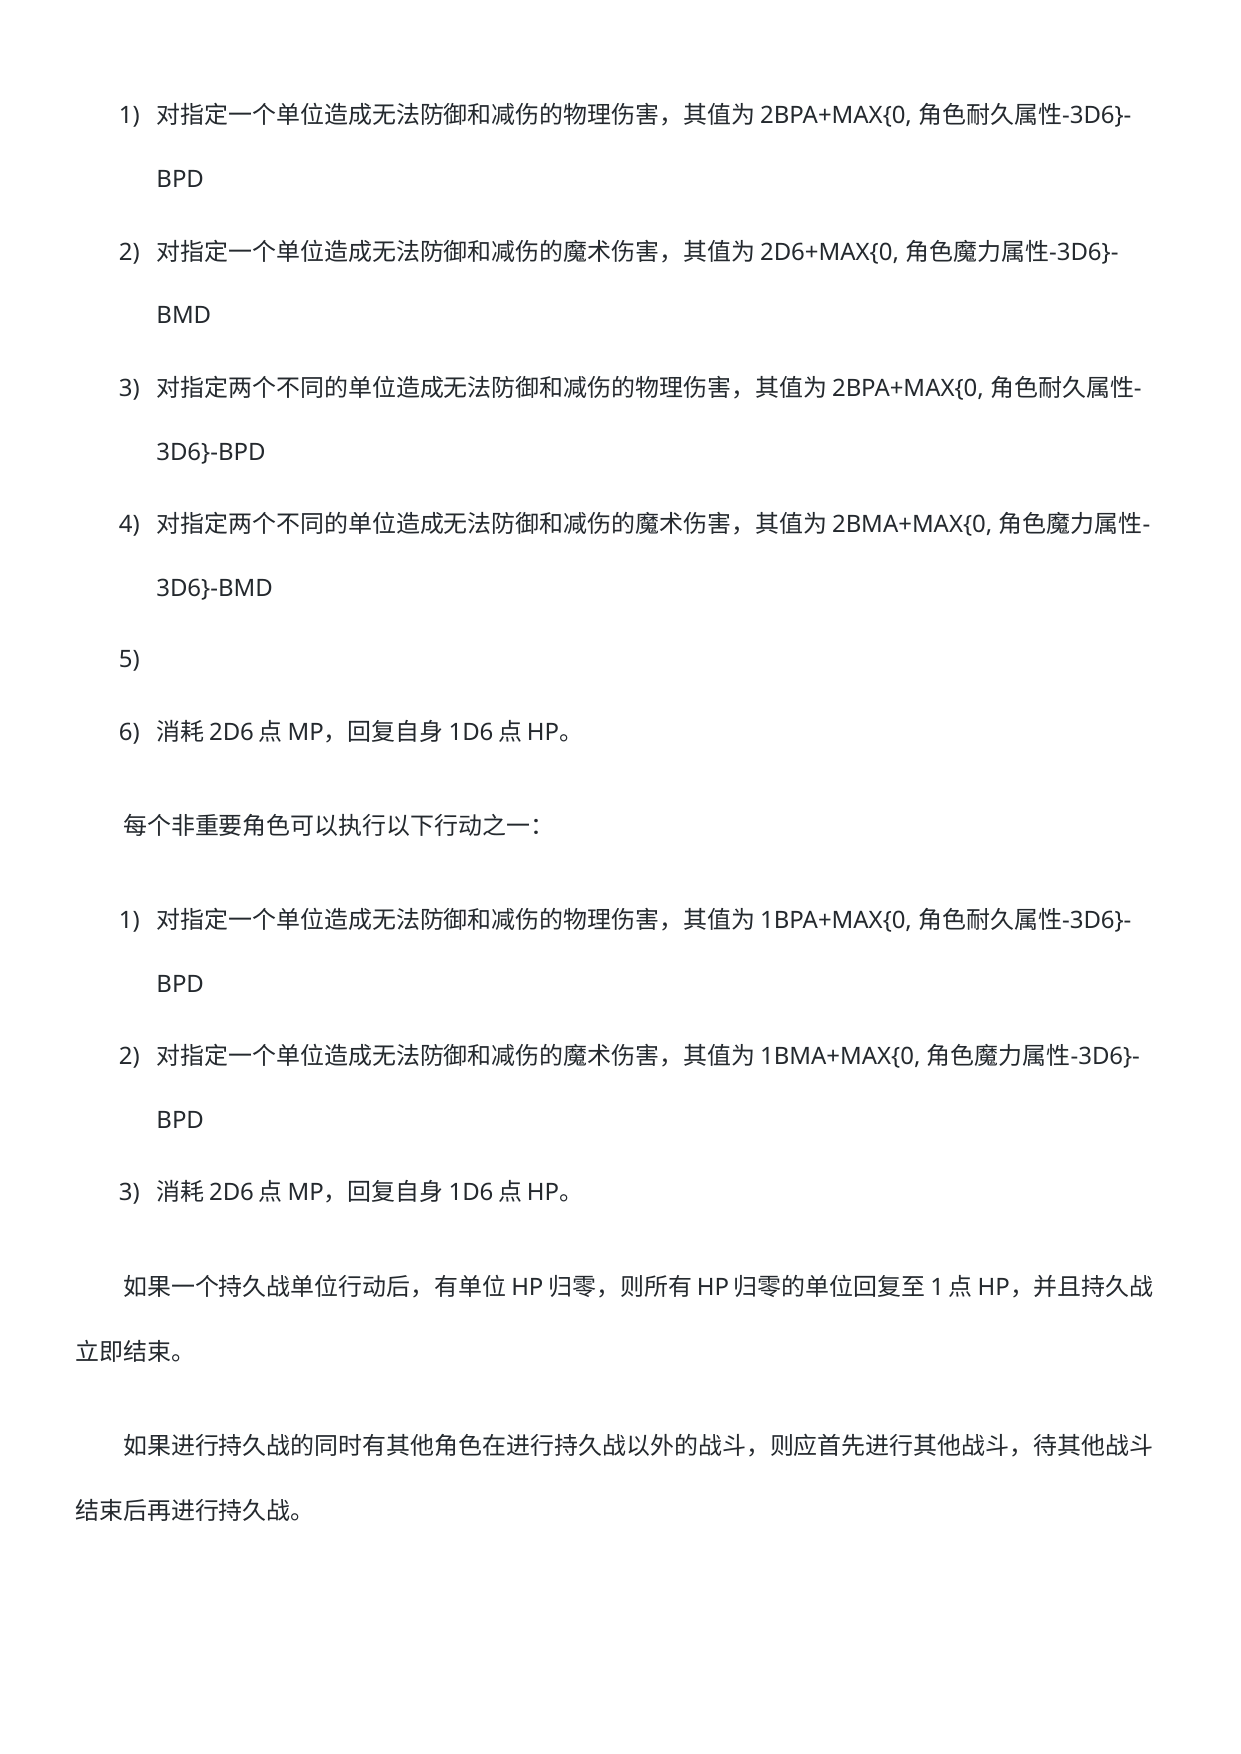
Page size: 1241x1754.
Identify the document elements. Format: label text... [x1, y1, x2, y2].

list 对指定两个不同的单位造成无法防御和减伤的物理伤害，其值为2BPA+MAX{0, 角色耐久属性-3D6}-BPD [119, 353, 1165, 483]
list 对指定一个单位造成无法防御和减伤的物理伤害，其值为2BPA+MAX{0, 角色耐久属性-3D6}-BPD [119, 81, 1165, 211]
text 如果一个持久战单位行动后，有单位HP归零，则所有HP归零的单位回复至1点HP，并且持久战立即结束。 [75, 1252, 1165, 1382]
list 对指定一个单位造成无法防御和减伤的魔术伤害，其值为1BMA+MAX{0, 角色魔力属性-3D6}-BPD [119, 1022, 1165, 1152]
list 消耗2D6点MP，回复自身1D6点HP。 [119, 1158, 1165, 1223]
list 对指定一个单位造成无法防御和减伤的物理伤害，其值为1BPA+MAX{0, 角色耐久属性-3D6}-BPD [119, 885, 1165, 1015]
list 对指定两个不同的单位造成无法防御和减伤的魔术伤害，其值为2BMA+MAX{0, 角色魔力属性-3D6}-BMD [119, 489, 1165, 619]
text 如果进行持久战的同时有其他角色在进行持久战以外的战斗，则应首先进行其他战斗，待其他战斗结束后再进行持久战。 [75, 1411, 1165, 1541]
list 消耗2D6点MP，回复自身1D6点HP。 [119, 697, 1165, 762]
list 对指定一个单位造成无法防御和减伤的魔术伤害，其值为2D6+MAX{0, 角色魔力属性-3D6}-BMD [119, 217, 1165, 347]
text 每个非重要角色可以执行以下行动之一： [75, 791, 1165, 856]
